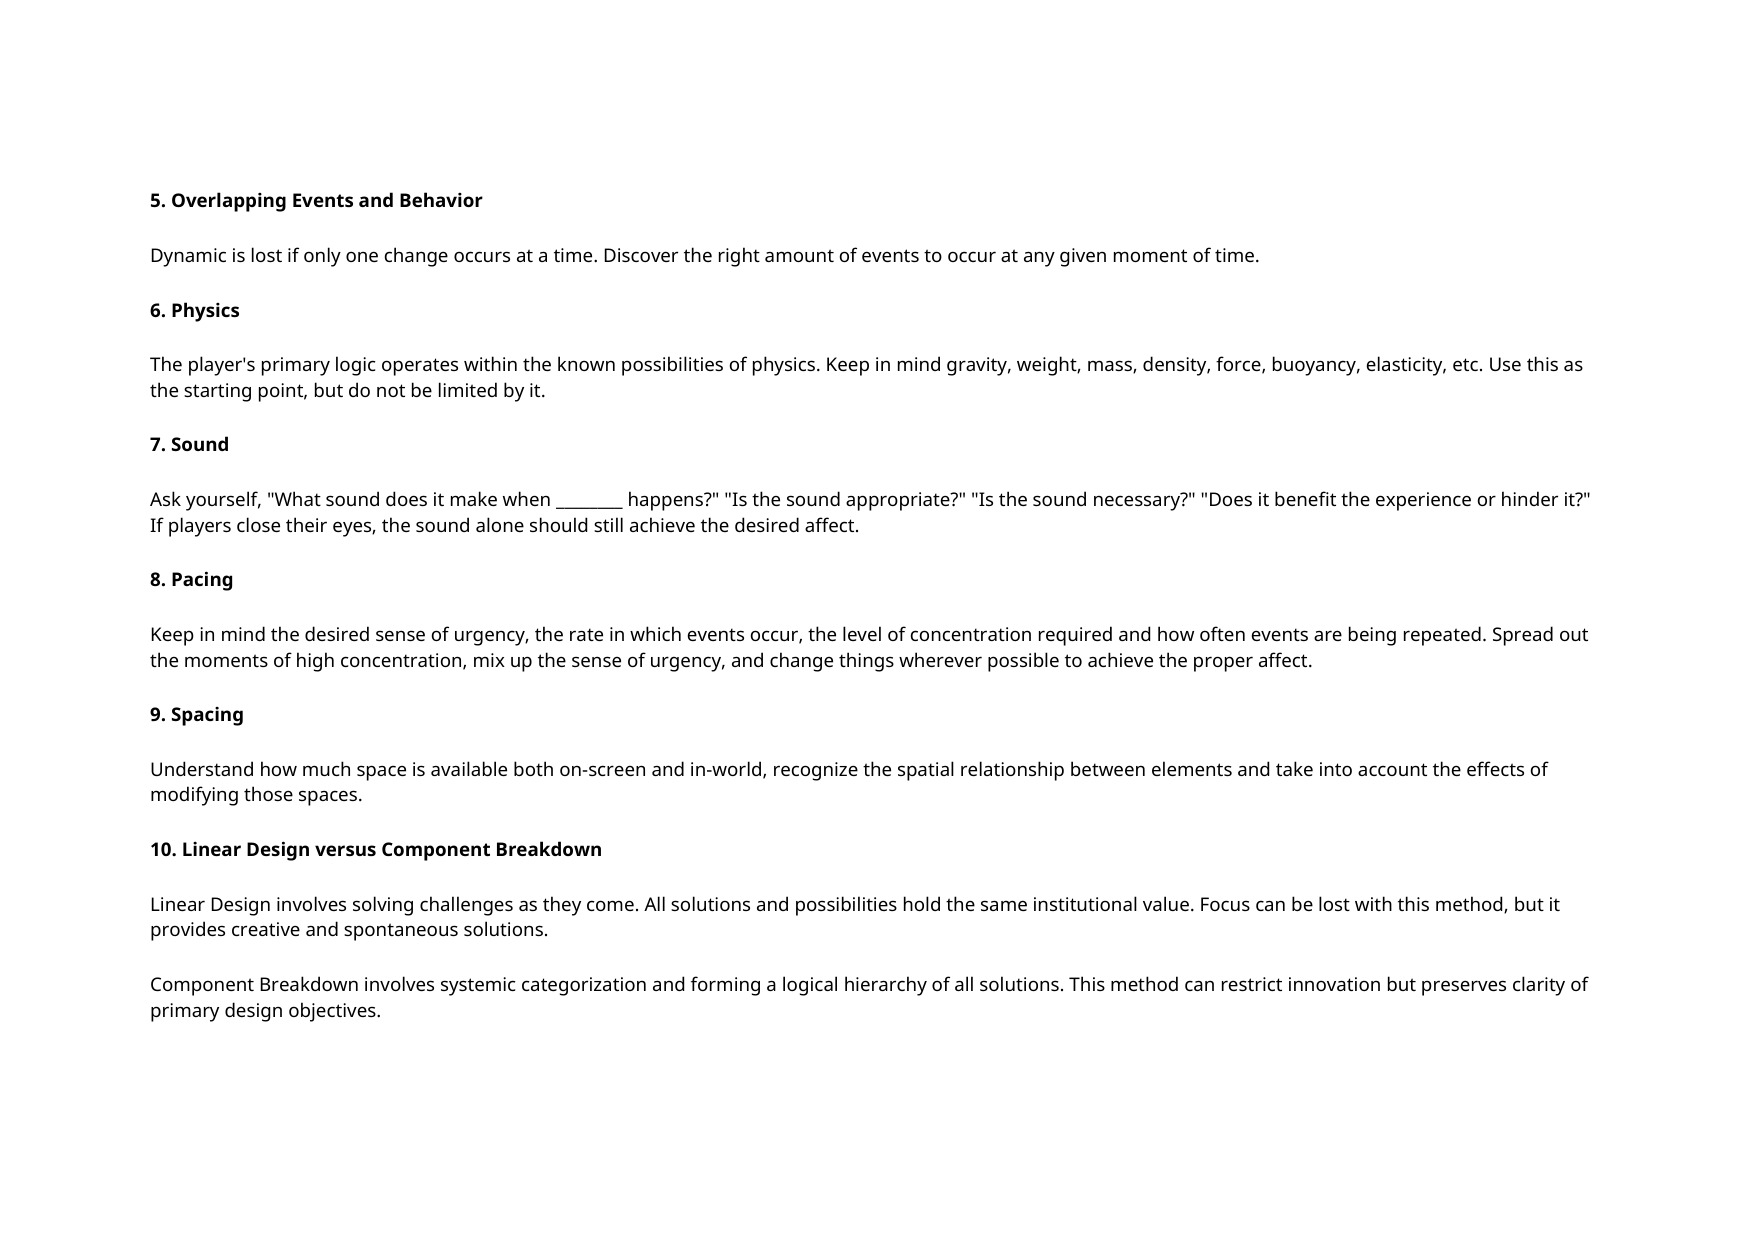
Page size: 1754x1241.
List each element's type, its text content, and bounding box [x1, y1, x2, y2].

text 5. Overlapping Events and Behavior [150, 187, 1604, 213]
text 6. Physics [150, 297, 1604, 322]
text Understand how much space is available both on-screen and in-world, recognize the spatial relationship between elements and take into account the effects of modifying those spaces. [150, 756, 1604, 807]
text 9. Spacing [150, 702, 1604, 727]
text Component Breakdown involves systemic categorization and forming a logical hierarchy of all solutions. This method can restrict innovation but preserves clarity of primary design objectives. [150, 971, 1604, 1022]
text Dynamic is lost if only one change occurs at a time. Discover the right amount of events to occur at any given moment of time. [150, 242, 1604, 268]
text Ask yourself, "What sound does it make when ________ happens?" "Is the sound appropriate?" "Is the sound necessary?" "Does it benefit the experience or hinder it?" If players close their eyes, the sound alone should still achieve the desired affect. [150, 486, 1604, 537]
text 8. Pacing [150, 567, 1604, 592]
text 7. Sound [150, 432, 1604, 457]
text Linear Design involves solving challenges as they come. All solutions and possibilities hold the same institutional value. Focus can be lost with this method, but it provides creative and spontaneous solutions. [150, 891, 1604, 942]
text Keep in mind the desired sense of urgency, the rate in which events occur, the level of concentration required and how often events are being repeated. Spread out the moments of high concentration, mix up the sense of urgency, and change things wherever possible to achieve the proper affect. [150, 621, 1604, 672]
text The player's primary logic operates within the known possibilities of physics. Keep in mind gravity, weight, mass, density, force, buoyancy, elasticity, etc. Use this as the starting point, but do not be limited by it. [150, 352, 1604, 403]
text 10. Linear Design versus Component Breakdown [150, 836, 1604, 862]
